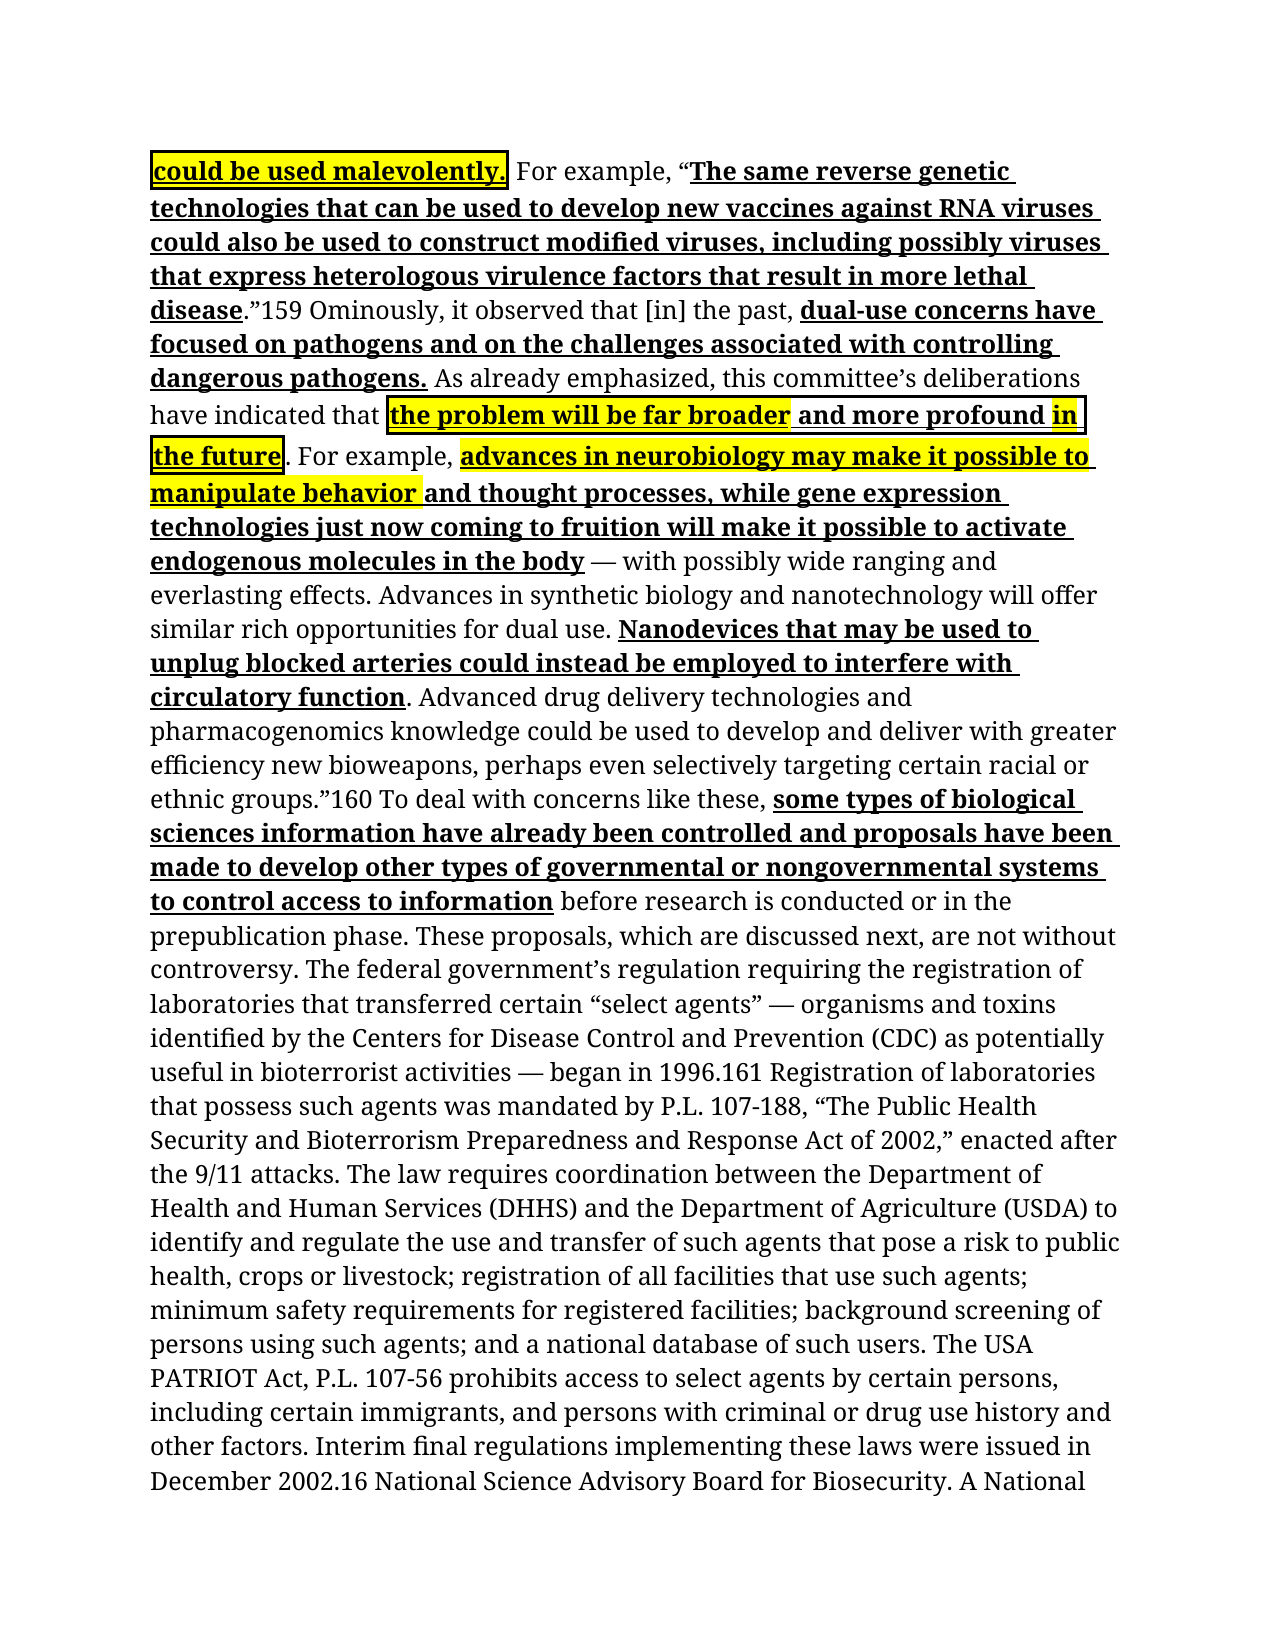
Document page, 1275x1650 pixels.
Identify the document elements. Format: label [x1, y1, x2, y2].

text [150, 150, 1125, 1497]
